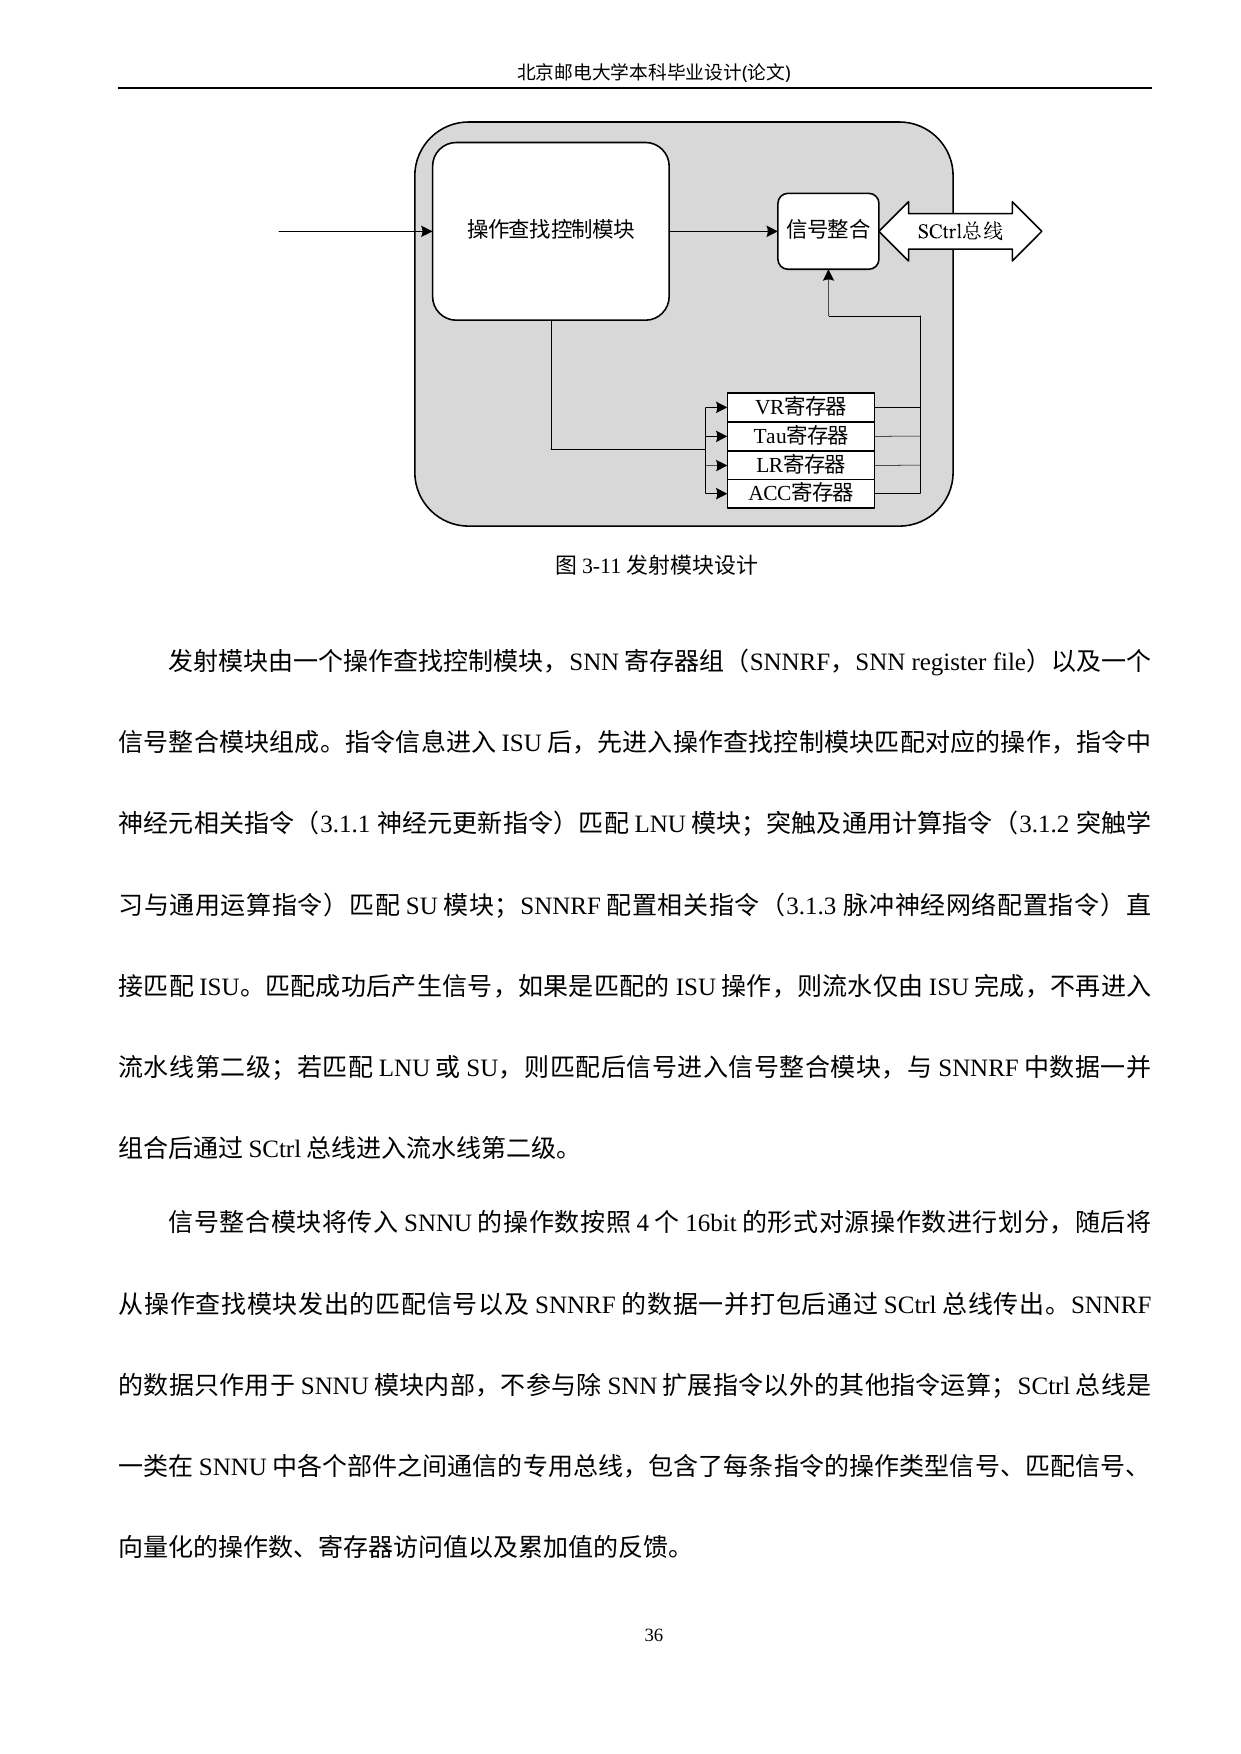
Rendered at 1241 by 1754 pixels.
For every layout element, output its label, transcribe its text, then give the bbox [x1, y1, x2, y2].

text 发射模块由一个操作查找控制模块，SNN寄存器组（SNNRF，SNN register file）以及一个信号整合模块组成。指令信息进入ISU后，先进入操作查找控制模块匹配对应的操作，指令中神经元相关指令（3.1.1 神经元更新指令）匹配LNU模块；突触及通用计算指令（3.1.2 突触学习与通用运算指令）匹配SU模块；SNNRF配置相关指令（3.1.3 脉冲神经网络配置指令）直接匹配ISU。匹配成功后产生信号，如果是匹配的ISU操作，则流水仅由ISU完成，不再进入流水线第二级；若匹配LNU或SU，则匹配后信号进入信号整合模块，与SNNRF中数据一并组合后通过SCtrl总线进入流水线第二级。 [118, 627, 1152, 1179]
text 信号整合模块将传入SNNU的操作数按照4个16bit的形式对源操作数进行划分，随后将从操作查找模块发出的匹配信号以及SNNRF的数据一并打包后通过SCtrl总线传出。SNNRF的数据只作用于SNNU模块内部，不参与除SNN扩展指令以外的其他指令运算；SCtrl总线是一类在SNNU中各个部件之间通信的专用总线，包含了每条指令的操作类型信号、匹配信号、向量化的操作数、寄存器访问值以及累加值的反馈。 [118, 1188, 1152, 1578]
text 图3-11 发射模块设计 [118, 548, 1152, 580]
